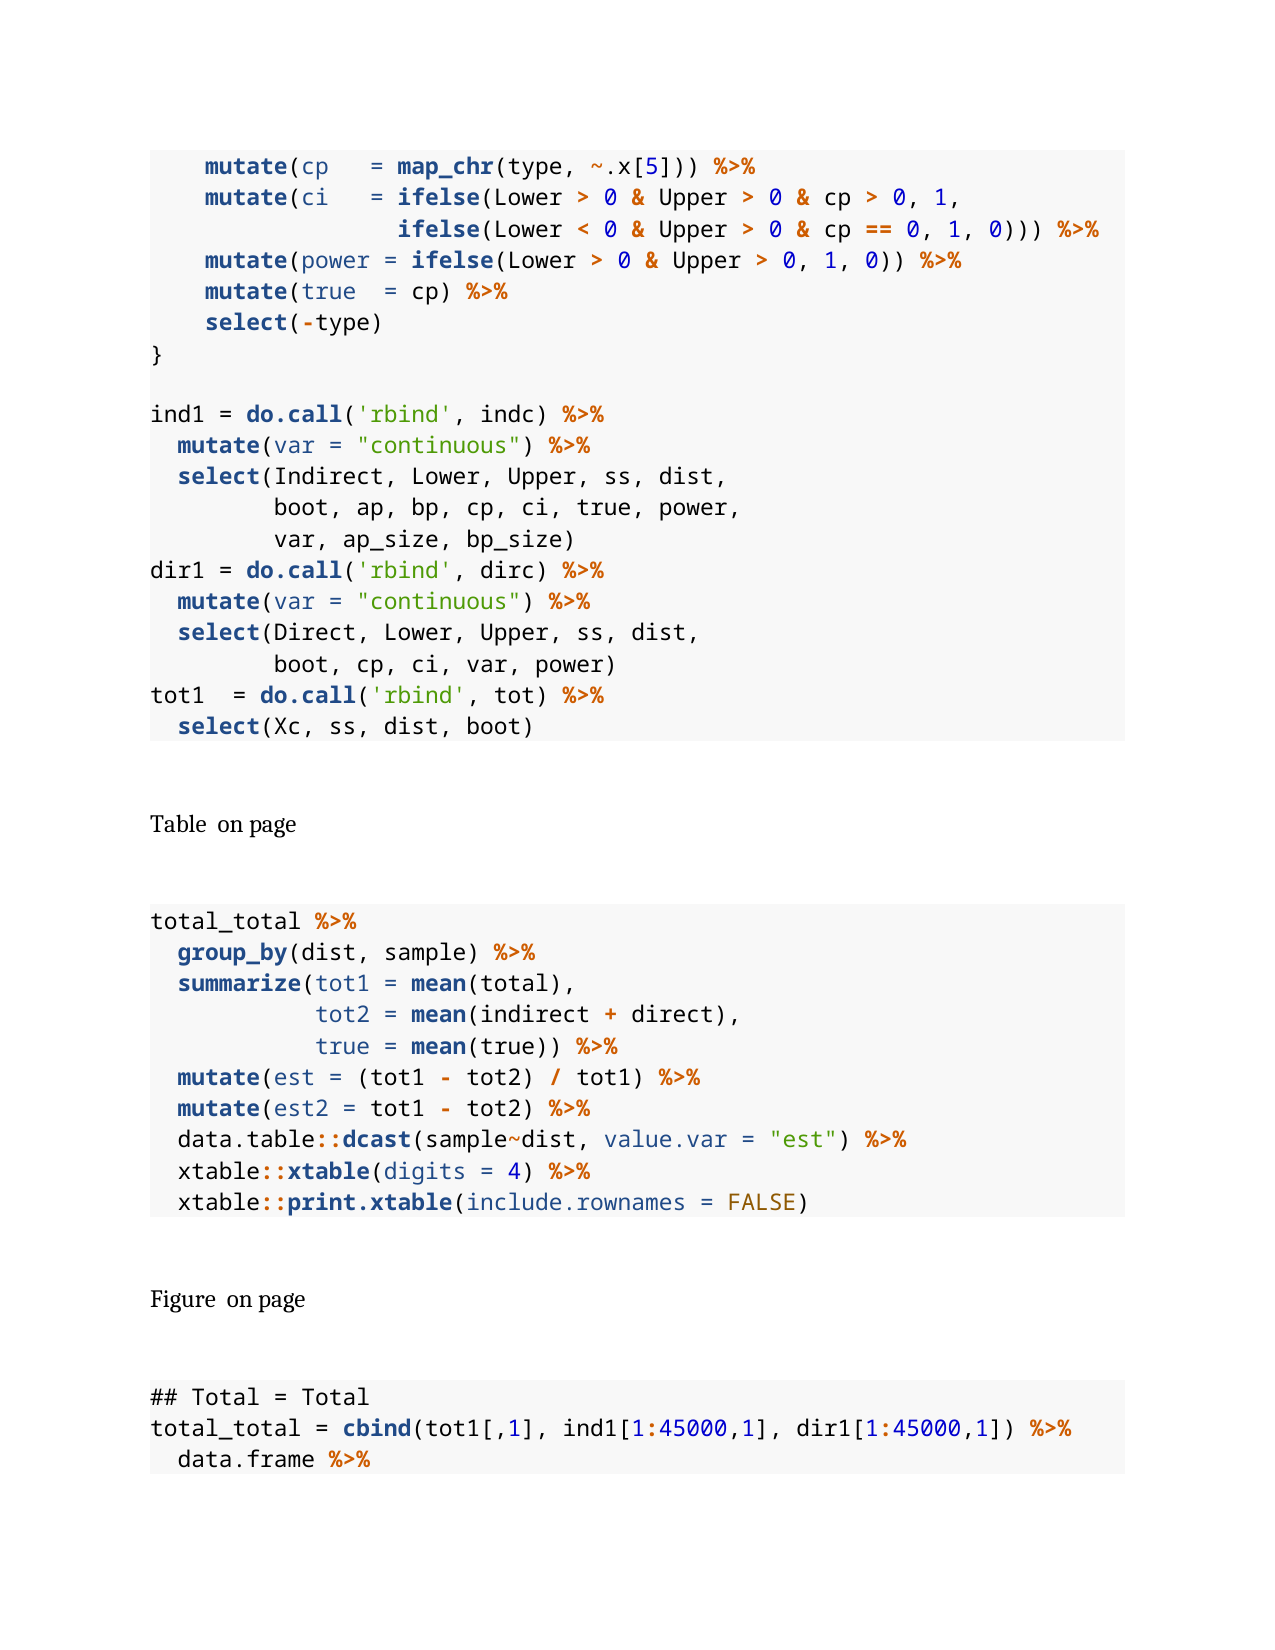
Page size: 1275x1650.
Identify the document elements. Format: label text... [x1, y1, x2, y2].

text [150, 150, 1125, 741]
text total_total %>% group_by(dist, sample) %>% summarize(tot1 = mean(total), tot2 = mean(indirect + direct), true = mean(true)) %>% mutate(est = (tot1 - tot2) / tot1) %>% mutate(est2 = tot1 - tot2) %>% data.table::dcast(sample~dist, value.var = "est") %>% xtable::xtable(digits = 4) %>% xtable::print.xtable(include.rownames = FALSE) [150, 904, 1125, 1217]
text Figure on page [150, 1285, 1125, 1314]
text Table on page [150, 809, 1125, 838]
